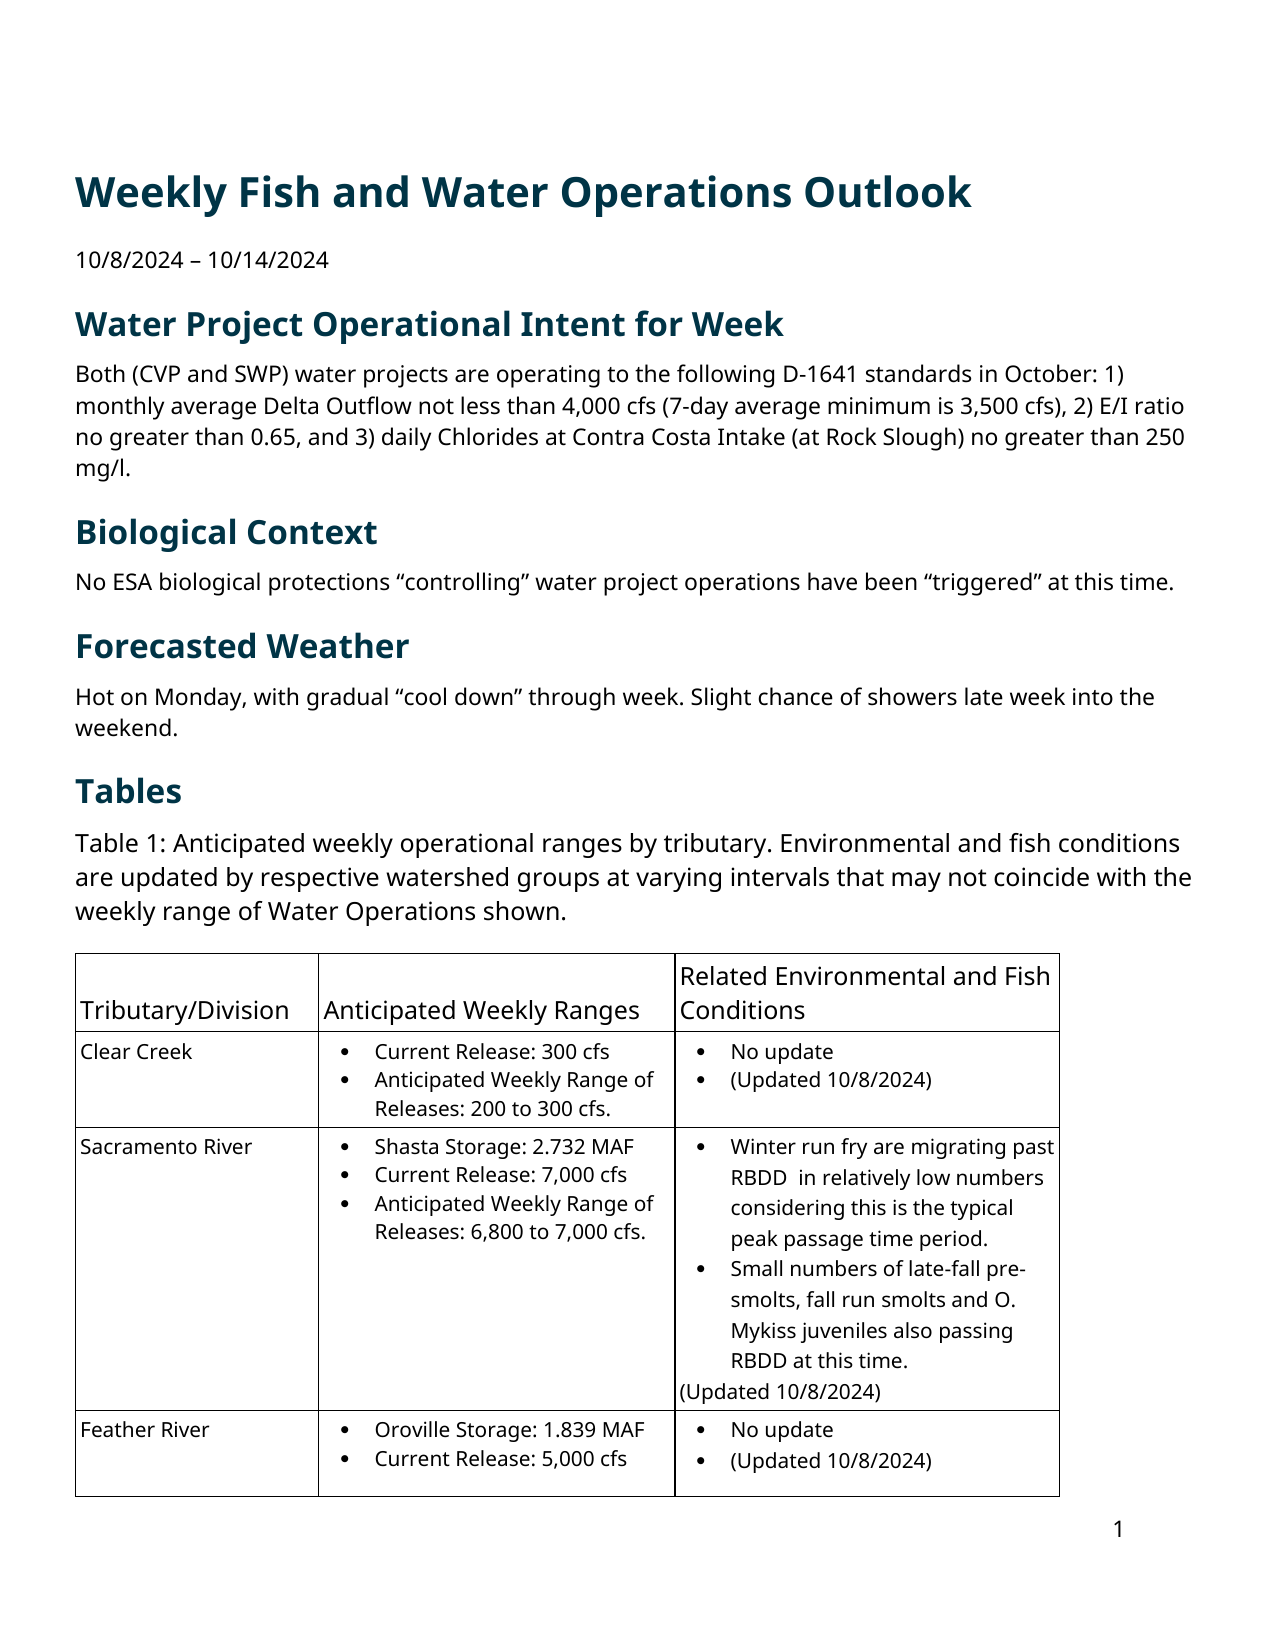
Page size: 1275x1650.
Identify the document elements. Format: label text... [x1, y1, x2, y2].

table_cell Clear Creek [76, 1032, 318, 1127]
table_header Tributary/Division [76, 954, 318, 1031]
table_header Related Environmental and Fish Conditions [676, 954, 1059, 1031]
table_cell No update (Updated 10/8/2024) [676, 1411, 1059, 1496]
subtitle Weekly Fish and Water Operations Outlook [75, 162, 1200, 219]
subtitle Tables [75, 768, 1200, 813]
table_cell Shasta Storage: 2.732 MAF Current Release: 7,000 cfs Anticipated Weekly Range of Releases: 6,800 to 7,000 cfs. [319, 1128, 674, 1410]
table_cell Feather River [76, 1411, 318, 1496]
table_header Anticipated Weekly Ranges [319, 954, 674, 1031]
subtitle Biological Context [75, 508, 1200, 554]
text Hot on Monday, with gradual “cool down” through week. Slight chance of showers late week into the weekend. [75, 681, 1200, 743]
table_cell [319, 1411, 674, 1496]
subtitle Water Project Operational Intent for Week [75, 301, 1200, 346]
subtitle Forecasted Weather [75, 623, 1200, 668]
table_cell No update (Updated 10/8/2024) [676, 1032, 1059, 1127]
text Both (CVP and SWP) water projects are operating to the following D-1641 standards in October: 1) monthly average Delta Outflow not less than 4,000 cfs (7-day average minimum is 3,500 cfs), 2) E/I ratio no greater than 0.65, and 3) daily Chlorides at Contra Costa Intake (at Rock Slough) no greater than 250 mg/l. [75, 358, 1200, 483]
table_cell Winter run fry are migrating past RBDD in relatively low numbers considering this is the typical peak passage time period. Small numbers of late-fall pre-smolts, fall run smolts and O. Mykiss juveniles also passing RBDD at this time. (Updated 10/8/2024) [676, 1128, 1059, 1410]
table_cell Sacramento River [76, 1128, 318, 1410]
title Table 1: Anticipated weekly operational ranges by tributary. Environmental and fish conditions are updated by respective watershed groups at varying intervals that may not coincide with the weekly range of Water Operations shown. [75, 826, 1200, 928]
text 10/8/2024 – 10/14/2024 [75, 244, 1200, 276]
text No ESA biological protections “controlling” water project operations have been “triggered” at this time. [75, 566, 1200, 598]
table_cell Current Release: 300 cfs Anticipated Weekly Range of Releases: 200 to 300 cfs. [319, 1032, 674, 1127]
